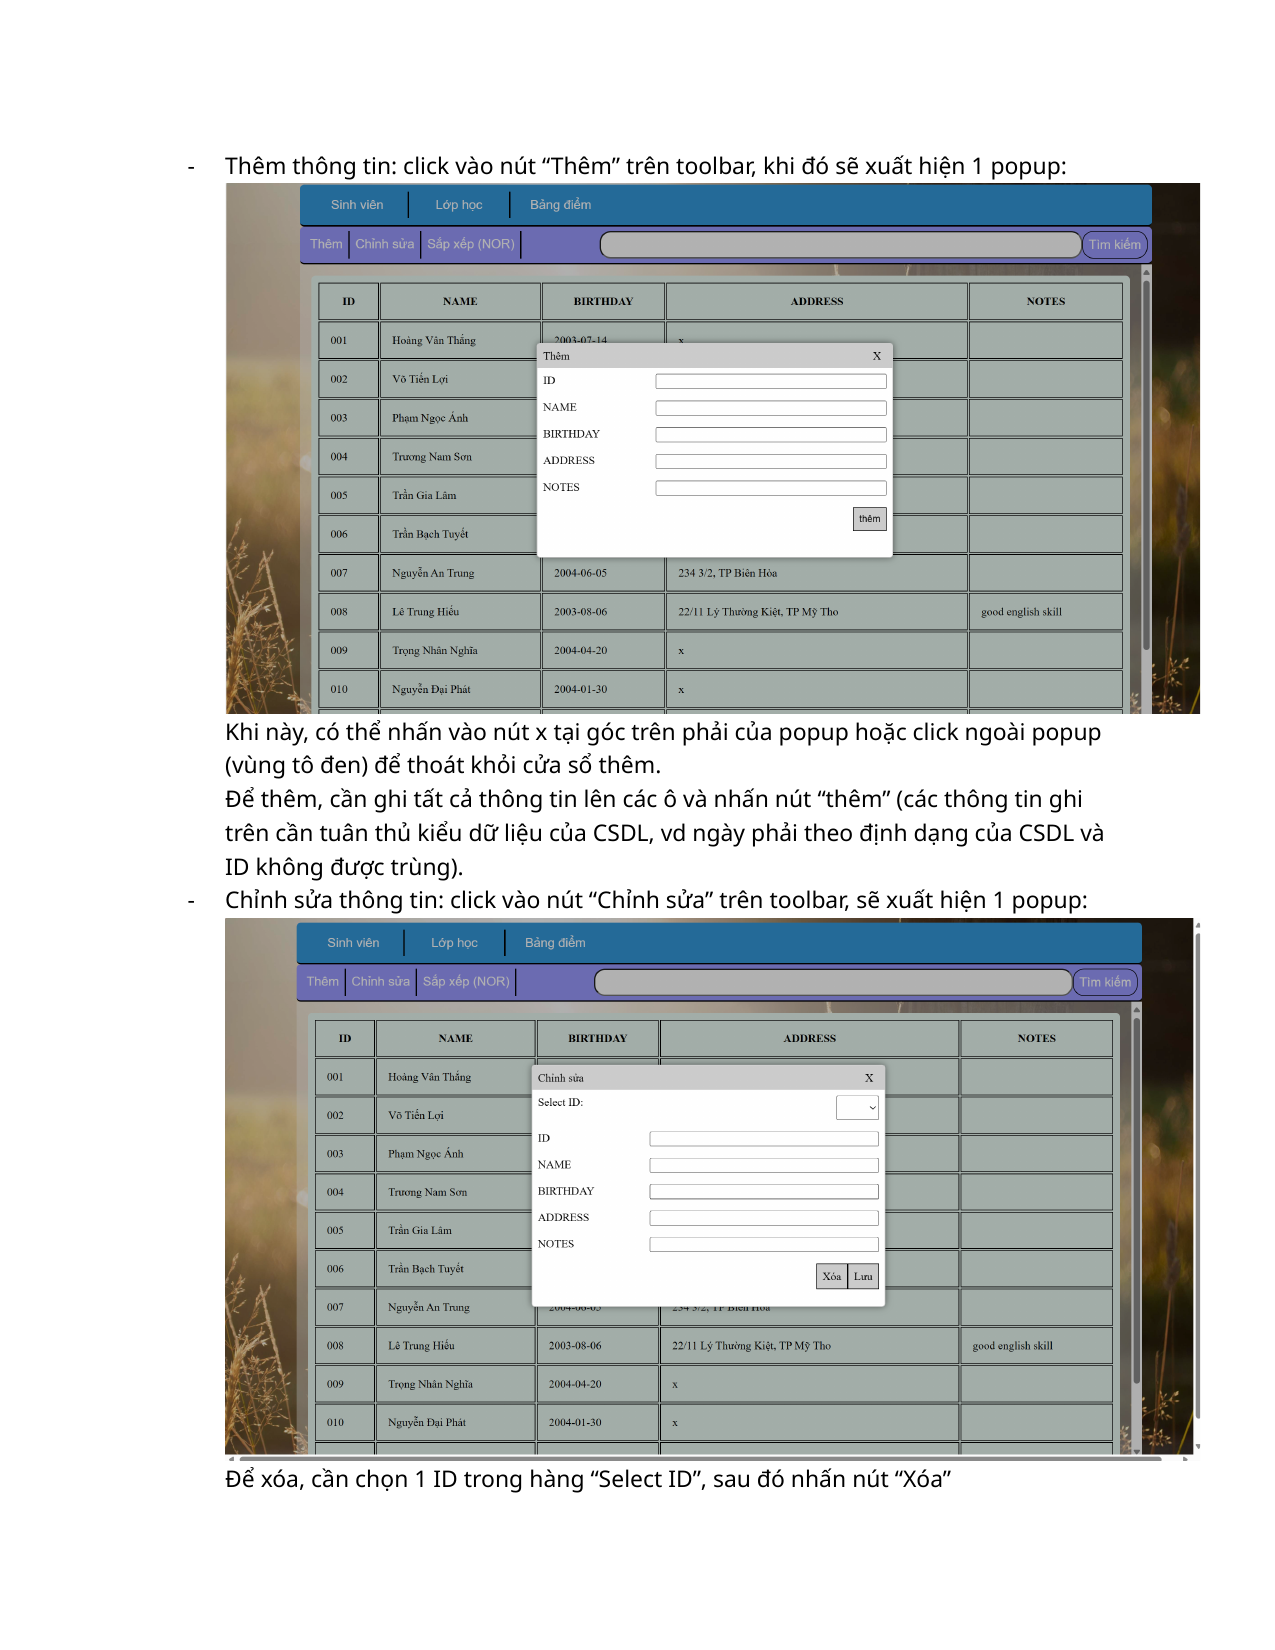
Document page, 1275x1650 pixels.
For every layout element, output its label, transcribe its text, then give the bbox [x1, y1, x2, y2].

picture [225, 918, 1200, 1461]
list Chỉnh sửa thông tin: click vào nút “Chỉnh sửa” trên toolbar, sẽ xuất hiện 1 popup: [187, 884, 1125, 916]
list Khi này, có thể nhấn vào nút x tại góc trên phải của popup hoặc click ngoài popup (vùng tô đen) để thoát khỏi cửa sổ thêm. [225, 716, 1125, 781]
picture [225, 183, 1200, 714]
list Để thêm, cần ghi tất cả thông tin lên các ô và nhấn nút “thêm” (các thông tin ghi trên cần tuân thủ kiểu dữ liệu của CSDL, vd ngày phải theo định dạng của CSDL và ID không được trùng). [225, 783, 1125, 882]
list Để xóa, cần chọn 1 ID trong hàng “Select ID”, sau đó nhấn nút “Xóa” [225, 1463, 1125, 1494]
